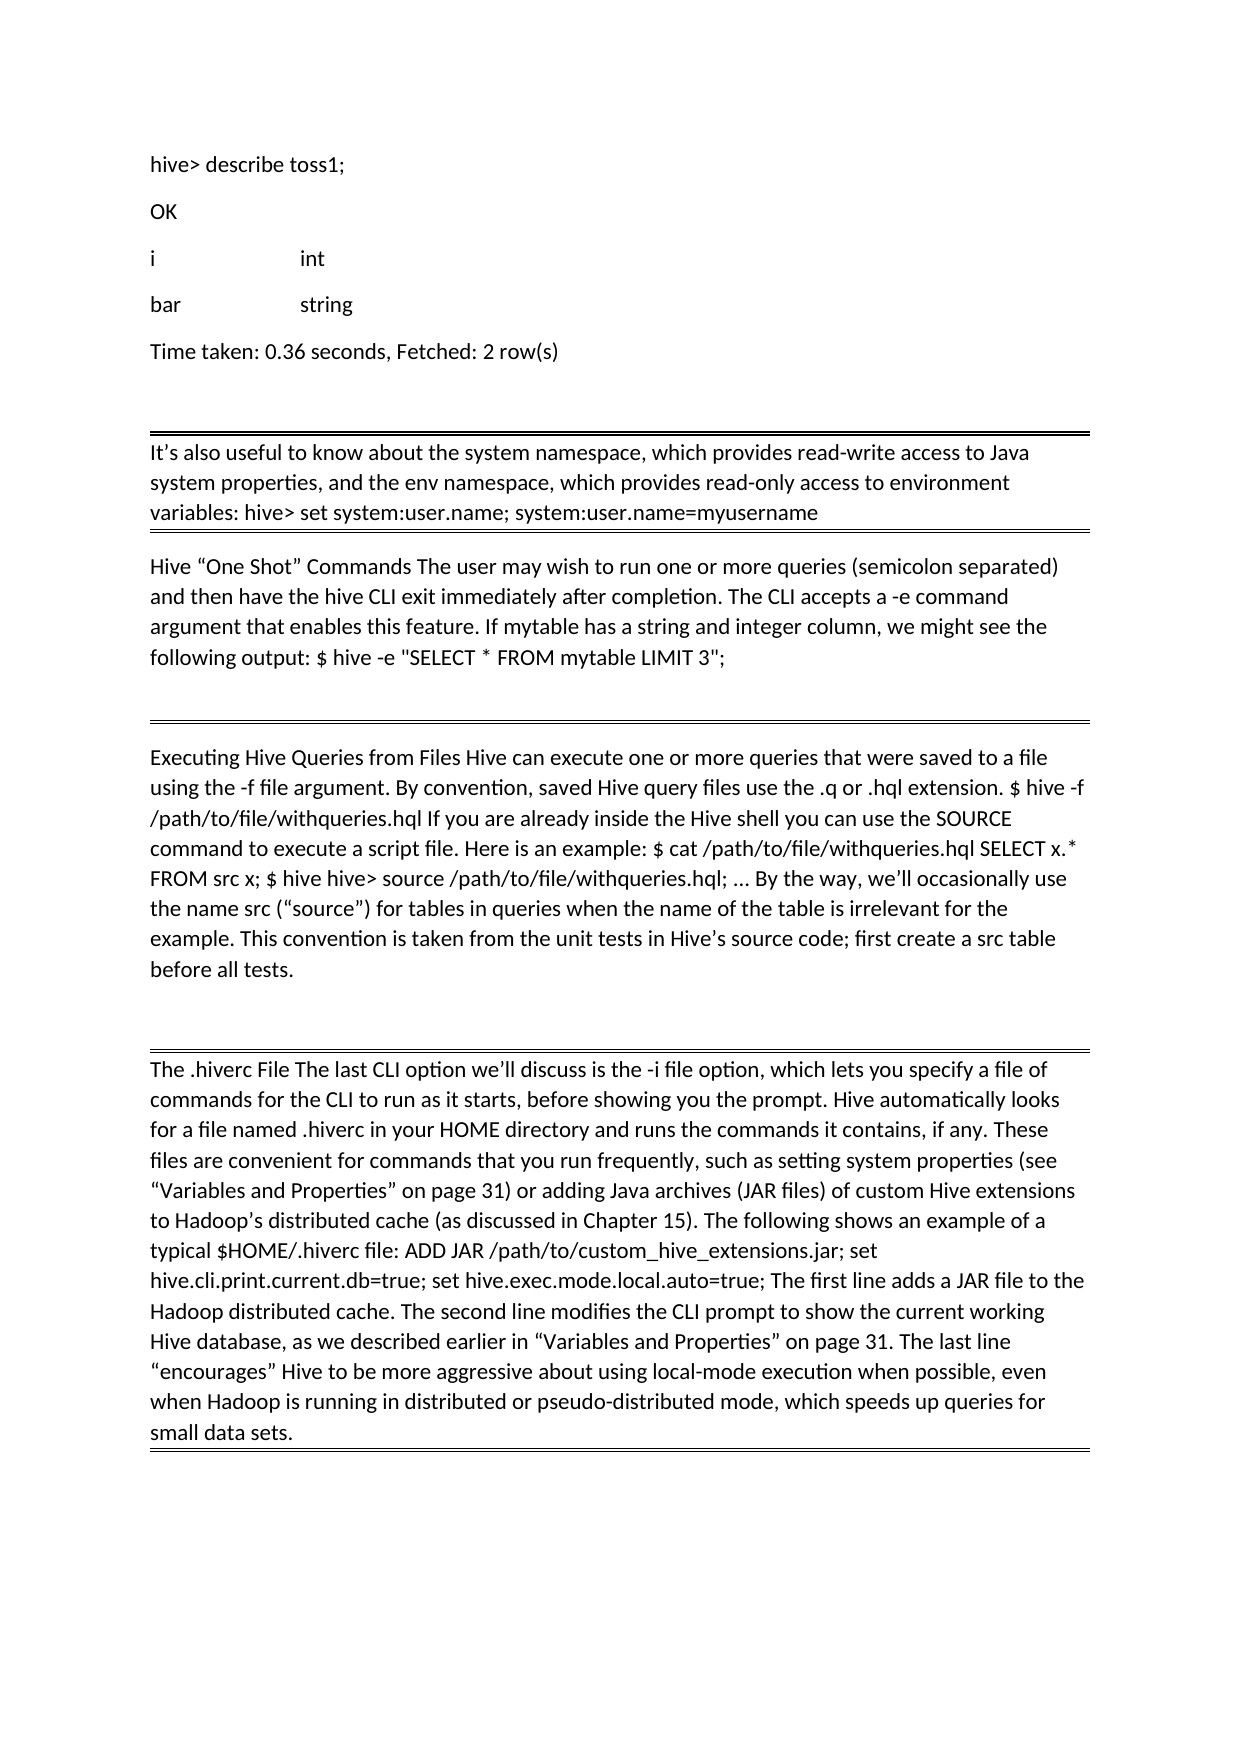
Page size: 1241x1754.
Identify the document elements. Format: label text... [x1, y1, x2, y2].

text OK [150, 197, 1090, 225]
text bar string [150, 291, 1090, 319]
text The .hiverc File The last CLI option we’ll discuss is the -i file option, which lets you specify a file of commands for the CLI to run as it starts, before showing you the prompt. Hive automatically looks for a file named .hiverc in your HOME directory and runs the commands it contains, if any. These files are convenient for commands that you run frequently, such as setting system properties (see “Variables and Properties” on page 31) or adding Java archives (JAR files) of custom Hive extensions to Hadoop’s distributed cache (as discussed in Chapter 15). The following shows an example of a typical $HOME/.hiverc file: ADD JAR /path/to/custom_hive_extensions.jar; set hive.cli.print.current.db=true; set hive.exec.mode.local.auto=true; The first line adds a JAR file to the Hadoop distributed cache. The second line modifies the CLI prompt to show the current working Hive database, as we described earlier in “Variables and Properties” on page 31. The last line “encourages” Hive to be more aggressive about using local-mode execution when possible, even when Hadoop is running in distributed or pseudo-distributed mode, which speeds up queries for small data sets. [150, 1053, 1090, 1448]
text Time taken: 0.36 seconds, Fetched: 2 row(s) [150, 337, 1090, 366]
text Executing Hive Queries from Files Hive can execute one or more queries that were saved to a file using the -f file argument. By convention, saved Hive query files use the .q or .hql extension. $ hive -f /path/to/file/withqueries.hql If you are already inside the Hive shell you can use the SOURCE command to execute a script file. Here is an example: $ cat /path/to/file/withqueries.hql SELECT x.* FROM src x; $ hive hive> source /path/to/file/withqueries.hql; ... By the way, we’ll occasionally use the name src (“source”) for tables in queries when the name of the table is irrelevant for the example. This convention is taken from the unit tests in Hive’s source code; first create a src table before all tests. [150, 743, 1090, 983]
text hive> describe toss1; [150, 150, 1090, 178]
text i int [150, 244, 1090, 272]
text It’s also useful to know about the system namespace, which provides read-write access to Java system properties, and the env namespace, which provides read-only access to environment variables: hive> set system:user.name; system:user.name=myusername [150, 436, 1090, 529]
text Hive “One Shot” Commands The user may wish to run one or more queries (semicolon separated) and then have the hive CLI exit immediately after completion. The CLI accepts a -e command argument that enables this feature. If mytable has a string and integer column, we might see the following output: $ hive -e "SELECT * FROM mytable LIMIT 3"; [150, 552, 1090, 671]
